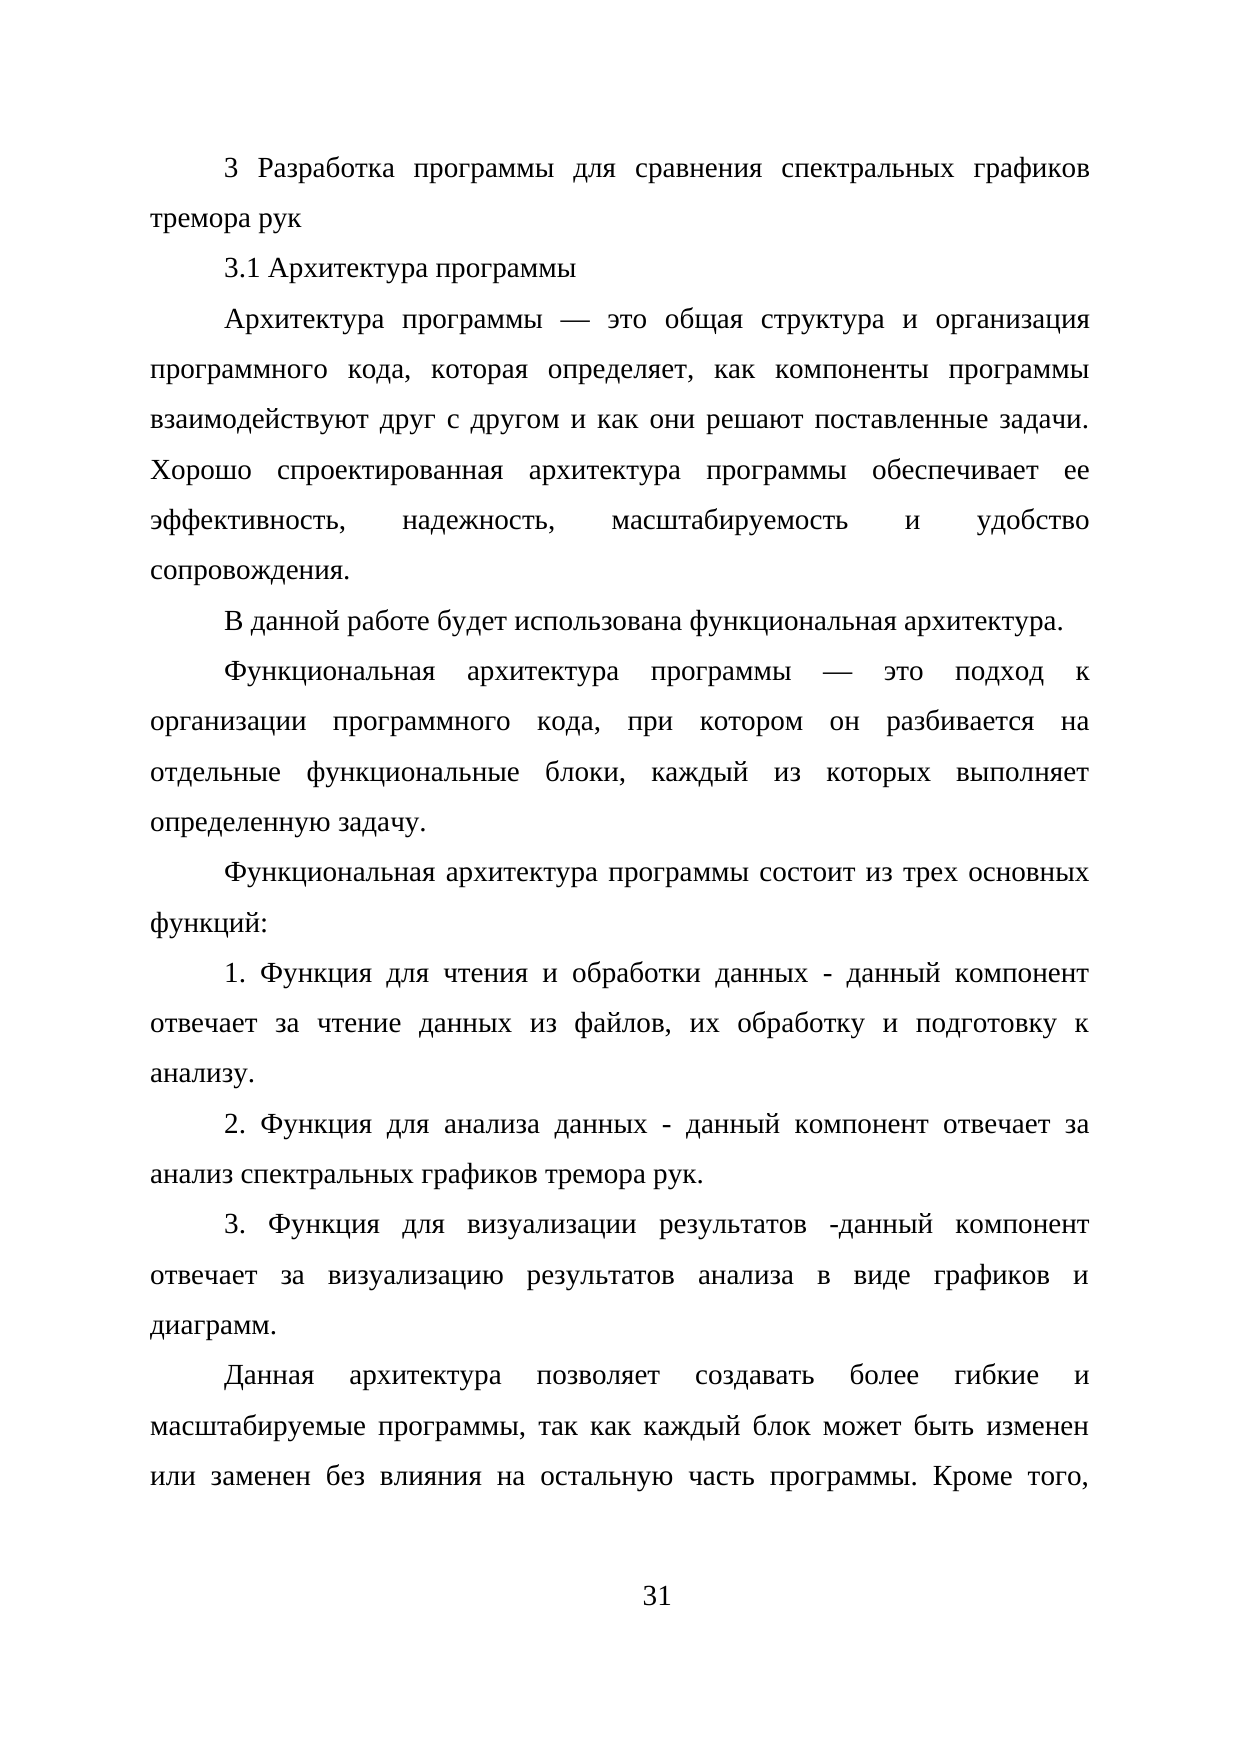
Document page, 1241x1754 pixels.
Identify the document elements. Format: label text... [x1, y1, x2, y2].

list Функциональная архитектура программы — это подход к организации программного кода, при котором он разбивается на отдельные функциональные блоки, каждый из которых выполняет определенную задачу. [150, 653, 1090, 838]
text 3. Функция для визуализации результатов -данный компонент отвечает за визуализацию результатов анализа в виде графиков и диаграмм. [150, 1207, 1090, 1341]
subtitle 3 Разработка программы для сравнения спектральных графиков тремора рук [150, 150, 1090, 234]
text 2. Функция для анализа данных - данный компонент отвечает за анализ спектральных графиков тремора рук. [150, 1106, 1090, 1190]
list В данной работе будет использована функциональная архитектура. [150, 603, 1090, 636]
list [150, 1357, 1090, 1492]
list Архитектура программы — это общая структура и организация программного кода, которая определяет, как компоненты программы взаимодействуют друг с другом и как они решают поставленные задачи. Хорошо спроектированная архитектура программы обеспечивает ее эффективность, надежность, масштабируемость и удобство сопровождения. [150, 301, 1090, 586]
text Функциональная архитектура программы состоит из трех основных функций: [150, 854, 1090, 938]
text 1. Функция для чтения и обработки данных - данный компонент отвечает за чтение данных из файлов, их обработку и подготовку к анализу. [150, 955, 1090, 1089]
list Архитектура программы [224, 251, 1090, 284]
